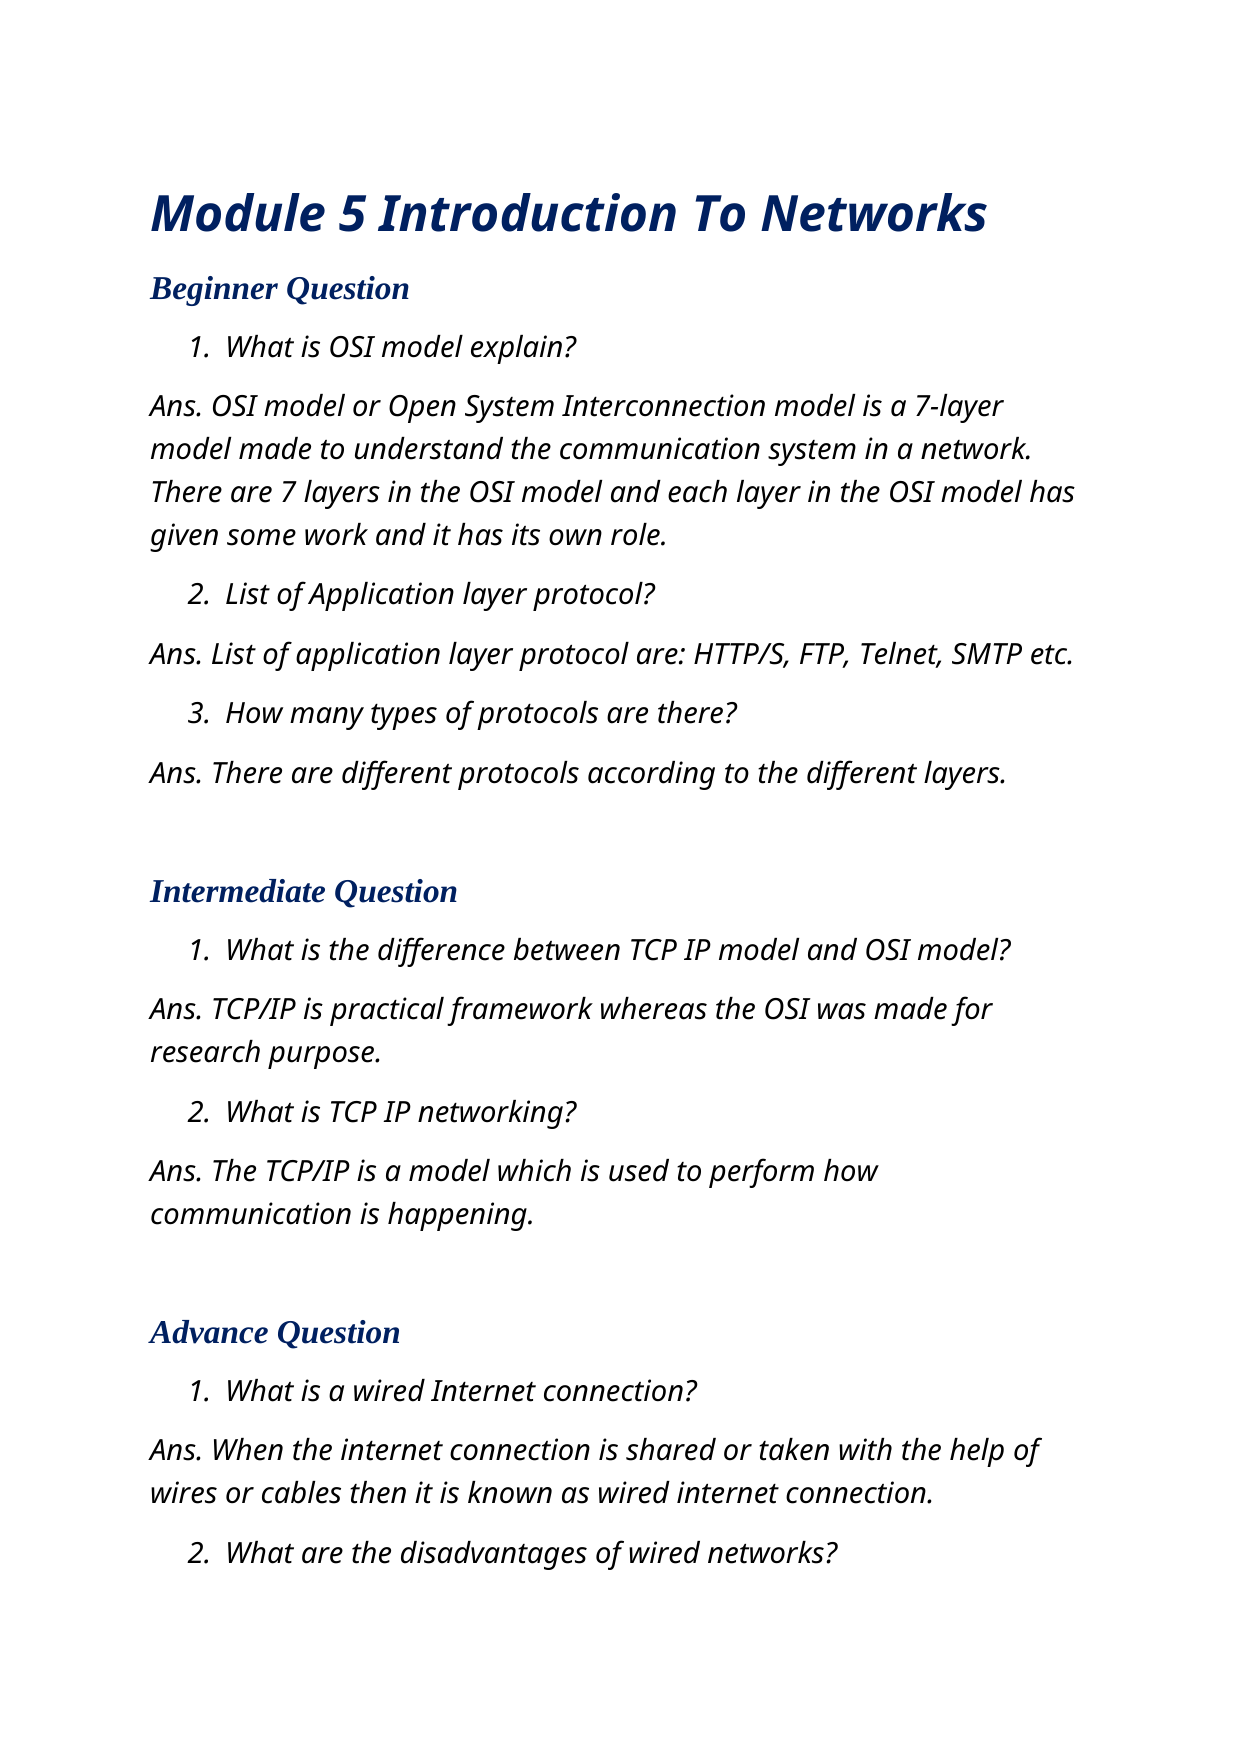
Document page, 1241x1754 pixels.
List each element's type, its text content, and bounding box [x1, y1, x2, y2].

text Module 5 Introduction To Networks [150, 178, 1090, 246]
text Advance Question [150, 1312, 1090, 1350]
text Intermediate Question [150, 871, 1090, 909]
list What is the difference between TCP IP model and OSI model? [187, 929, 1090, 969]
text Ans. When the internet connection is shared or taken with the help of wires or cables then it is known as wired internet connection. [150, 1429, 1090, 1512]
list What is OSI model explain? [187, 326, 1090, 366]
text Beginner Question [150, 268, 1090, 307]
text Ans. The TCP/IP is a model which is used to perform how communication is happening. [150, 1150, 1090, 1233]
text Ans. There are different protocols according to the different layers. [150, 752, 1090, 792]
text Ans. TCP/IP is practical framework whereas the OSI was made for research purpose. [150, 988, 1090, 1071]
list What are the disadvantages of wired networks? [187, 1532, 1090, 1572]
list What is TCP IP networking? [187, 1091, 1090, 1131]
list List of Application layer protocol? [187, 574, 1090, 613]
text Ans. List of application layer protocol are: HTTP/S, FTP, Telnet, SMTP etc. [150, 633, 1090, 673]
list How many types of protocols are there? [187, 693, 1090, 732]
list What is a wired Internet connection? [187, 1370, 1090, 1410]
text Ans. OSI model or Open System Interconnection model is a 7-layer model made to understand the communication system in a network. There are 7 layers in the OSI model and each layer in the OSI model has given some work and it has its own role. [150, 386, 1090, 554]
